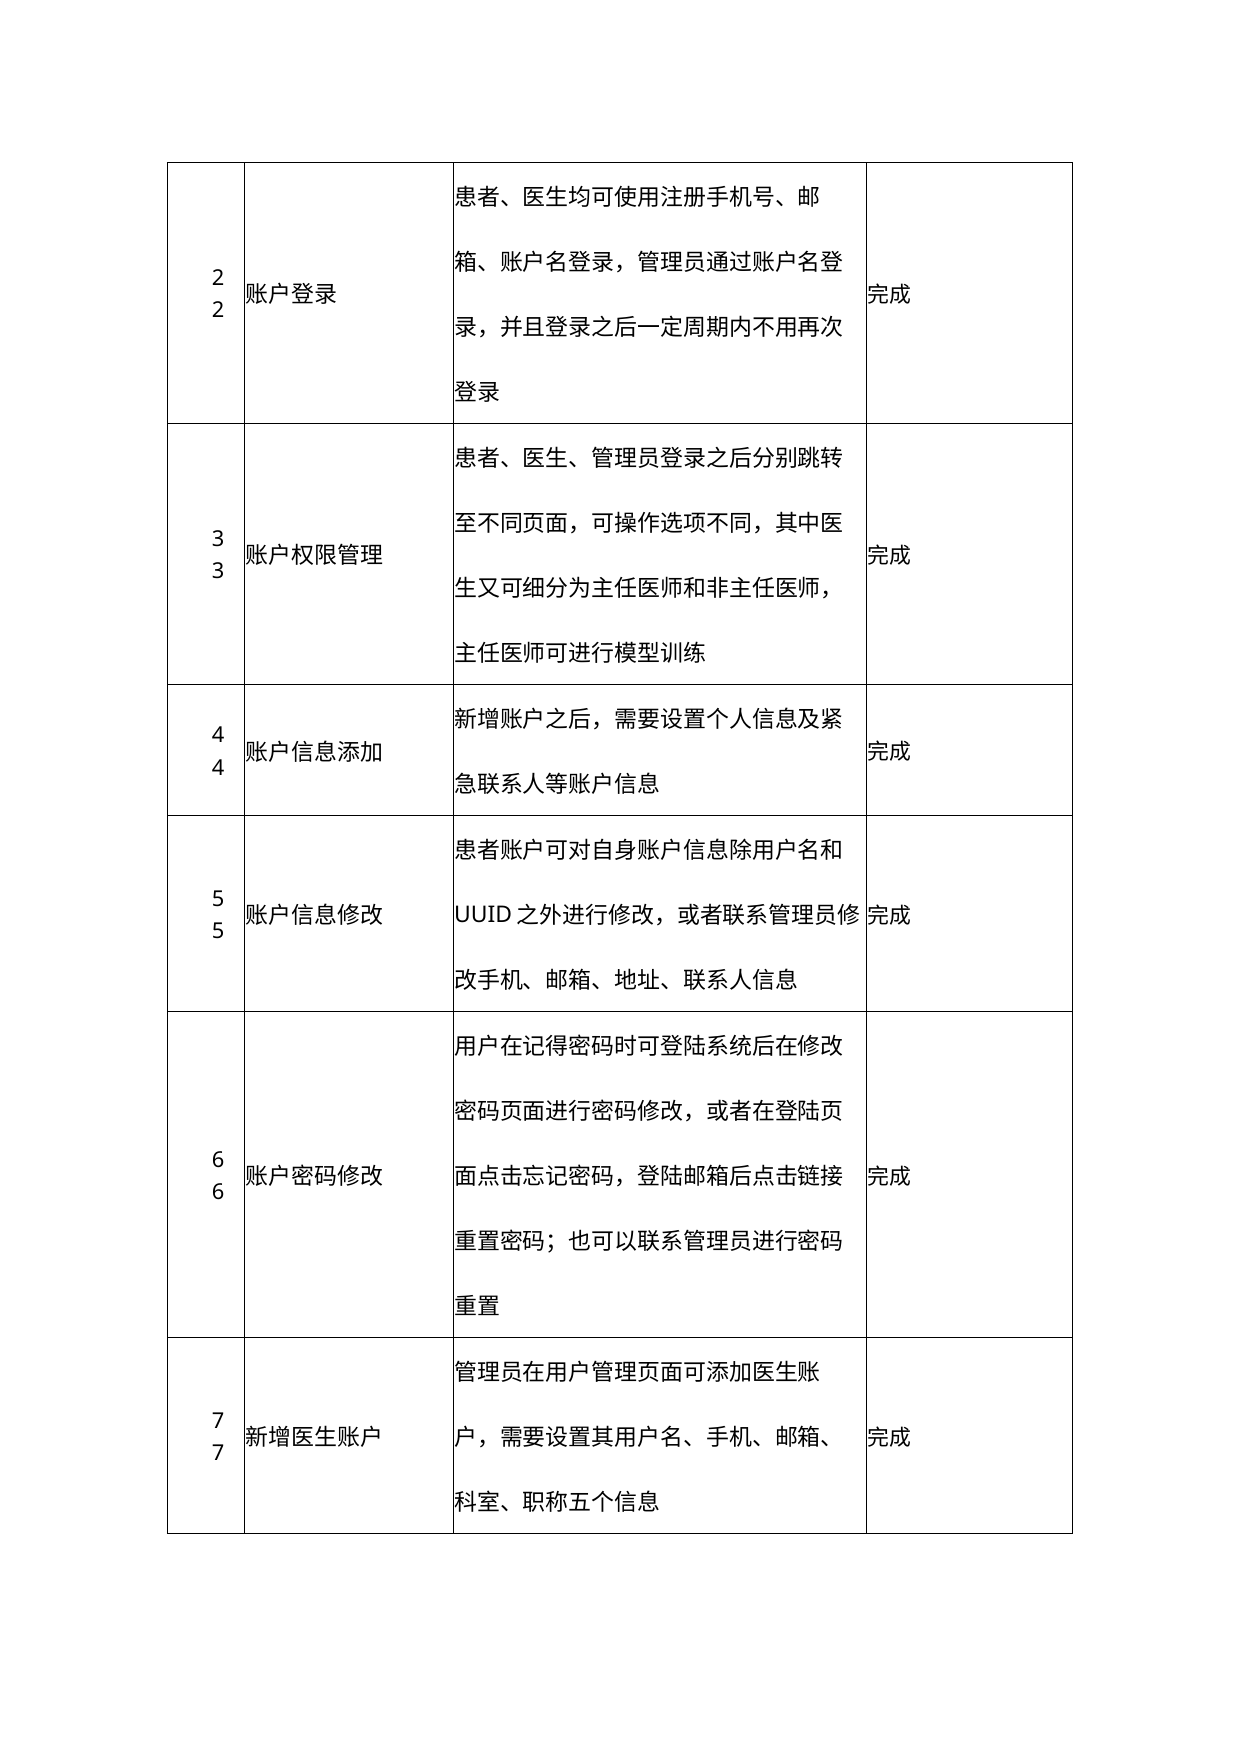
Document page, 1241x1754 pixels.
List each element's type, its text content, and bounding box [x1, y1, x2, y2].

table_cell 完成 [867, 424, 1072, 684]
table_cell 新增账户之后，需要设置个人信息及紧急联系人等账户信息 [454, 685, 866, 815]
table_cell 完成 [867, 163, 1072, 423]
table_cell 账户登录 [245, 163, 453, 423]
table_cell 7 [168, 1338, 244, 1533]
table_cell 3 [168, 424, 244, 684]
table_cell 用户在记得密码时可登陆系统后在修改密码页面进行密码修改，或者在登陆页面点击忘记密码，登陆邮箱后点击链接重置密码；也可以联系管理员进行密码重置 [454, 1012, 866, 1337]
table_cell 账户信息修改 [245, 816, 453, 1011]
table_cell 完成 [867, 816, 1072, 1011]
table_cell 完成 [867, 1338, 1072, 1533]
table_cell 账户信息添加 [245, 685, 453, 815]
table_cell 2 [168, 163, 244, 423]
table_cell 患者、医生、管理员登录之后分别跳转至不同页面，可操作选项不同，其中医生又可细分为主任医师和非主任医师，主任医师可进行模型训练 [454, 424, 866, 684]
table_cell 完成 [867, 1012, 1072, 1337]
table_cell 账户权限管理 [245, 424, 453, 684]
table_cell 账户密码修改 [245, 1012, 453, 1337]
table_cell 新增医生账户 [245, 1338, 453, 1533]
table_cell 患者账户可对自身账户信息除用户名和UUID之外进行修改，或者联系管理员修改手机、邮箱、地址、联系人信息 [454, 816, 866, 1011]
table_cell 完成 [867, 685, 1072, 815]
table_cell 6 [168, 1012, 244, 1337]
table_cell 管理员在用户管理页面可添加医生账户，需要设置其用户名、手机、邮箱、科室、职称五个信息 [454, 1338, 866, 1533]
table_cell 5 [168, 816, 244, 1011]
table_cell 患者、医生均可使用注册手机号、邮箱、账户名登录，管理员通过账户名登录，并且登录之后一定周期内不用再次登录 [454, 163, 866, 423]
table_cell 4 [168, 685, 244, 815]
